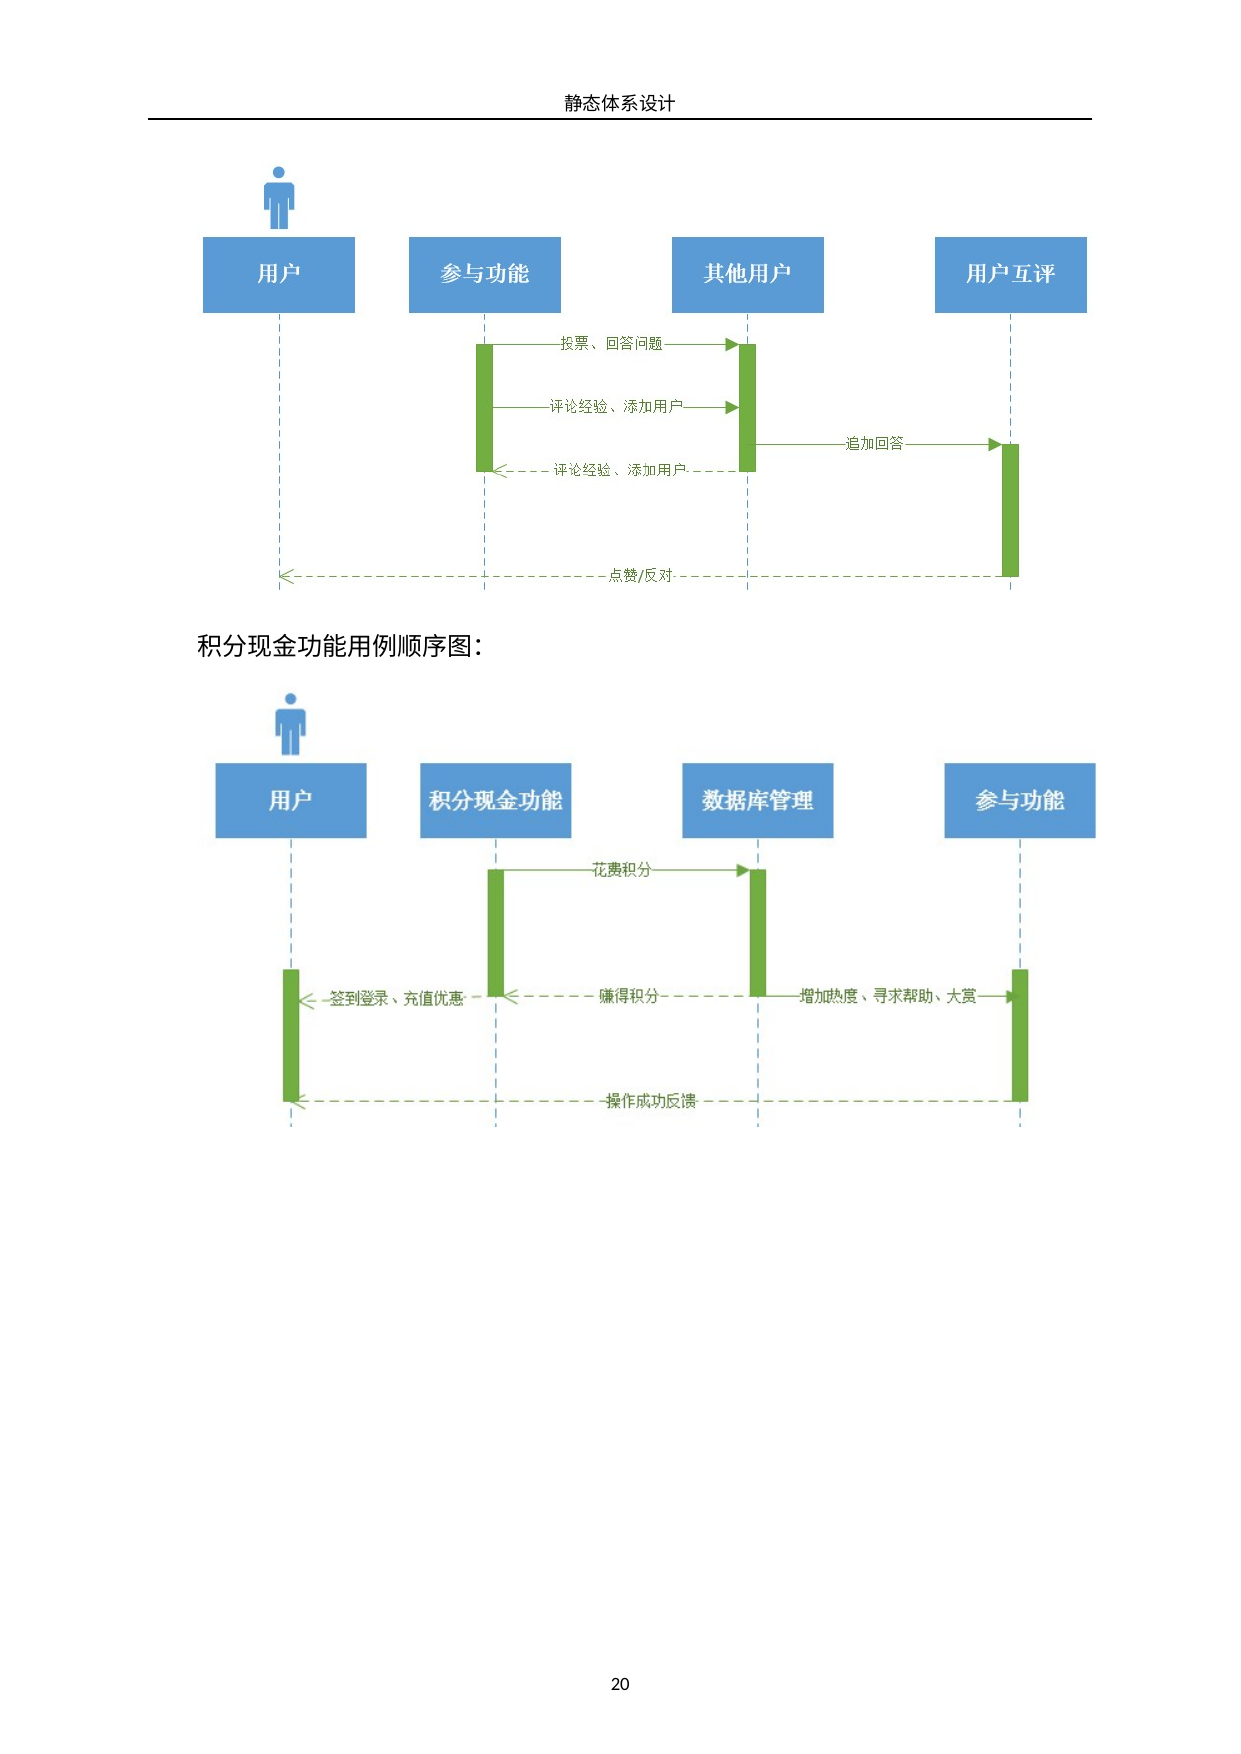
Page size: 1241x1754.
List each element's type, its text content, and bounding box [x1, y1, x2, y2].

picture [197, 161, 1095, 592]
picture [197, 687, 1107, 1127]
text 积分现金功能用例顺序图： [148, 611, 1092, 679]
